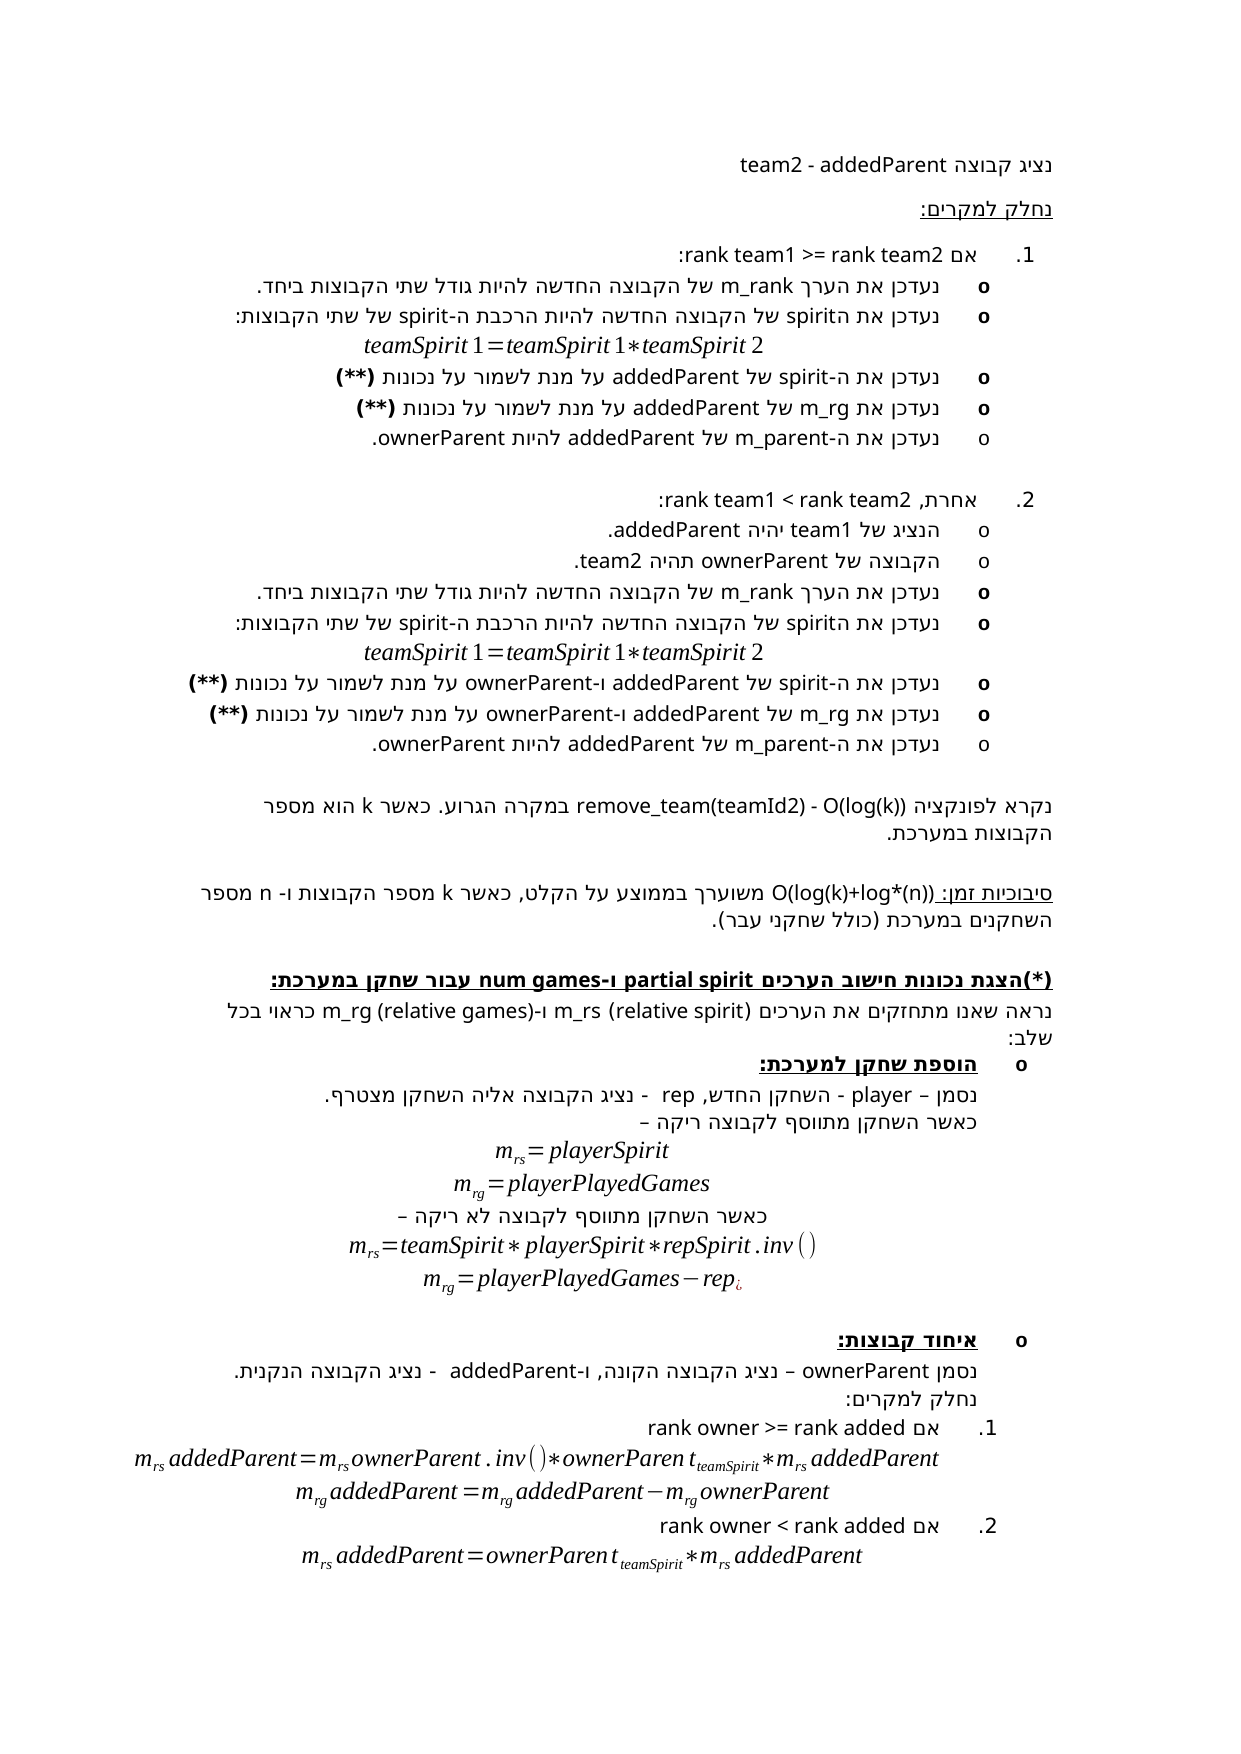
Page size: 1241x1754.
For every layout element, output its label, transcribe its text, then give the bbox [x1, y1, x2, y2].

list נעדכן את ה-m_parent של addedParent להיות ownerParent. [187, 423, 978, 452]
list נראה שאנו מתחזקים את הערכים (relative spirit) m_rs ו-m_rg (relative games) כראוי בכל שלב: [187, 996, 1053, 1050]
list נסמן ownerParent – נציג הקבוצה הקונה, ו-addedParent - נציג הקבוצה הנקנית. [187, 1356, 978, 1384]
list נחלק למקרים: [187, 1387, 978, 1411]
list נעדכן את ה-m_parent של addedParent להיות ownerParent. [187, 729, 978, 758]
list (*)הצגת נכונות חישוב הערכים partial spirit ו-num games עבור שחקן במערכת: [187, 965, 1053, 993]
list נעדכן את ה-spirit של addedParent על מנת לשמור על נכונות (**) [187, 362, 978, 391]
text נציג קבוצה team2 - addedParent [187, 150, 1053, 178]
list נעדכן את הערך m_rank של הקבוצה החדשה להיות גודל שתי הקבוצות ביחד. [187, 577, 978, 605]
list אם rank owner < rank added [187, 1511, 978, 1539]
list נעדכן את m_rg של addedParent ו-ownerParent על מנת לשמור על נכונות (**) [187, 699, 978, 727]
list נסמן – player - השחקן החדש, rep - נציג הקבוצה אליה השחקן מצטרף. [187, 1080, 978, 1108]
text נחלק למקרים: [187, 197, 1053, 222]
list הקבוצה של ownerParent תהיה team2. [187, 546, 978, 575]
list אחרת, rank team1 < rank team2: [187, 485, 1015, 513]
list הוספת שחקן למערכת: [187, 1052, 1015, 1078]
list נעדכן את הערך m_rank של הקבוצה החדשה להיות גודל שתי הקבוצות ביחד. [187, 271, 978, 299]
list כאשר השחקן מתווסף לקבוצה לא ריקה – [187, 1204, 978, 1262]
list נעדכן את הspirit של הקבוצה החדשה להיות הרכבת ה-spirit של שתי הקבוצות: [187, 608, 978, 636]
list הנציג של team1 יהיה addedParent. [187, 515, 978, 544]
list נעדכן את m_rg של addedParent על מנת לשמור על נכונות (**) [187, 393, 978, 421]
list אם rank owner >= rank added [187, 1413, 978, 1441]
list סיבוכיות זמן: O(log(k)+log*(n)) משוערך בממוצע על הקלט, כאשר k מספר הקבוצות ו- n מספר השחקנים במערכת (כולל שחקני עבר). [187, 878, 1053, 933]
list נעדכן את ה-spirit של addedParent ו-ownerParent על מנת לשמור על נכונות (**) [187, 668, 978, 697]
list כאשר השחקן מתווסף לקבוצה ריקה – [187, 1110, 978, 1135]
list נעדכן את הspirit של הקבוצה החדשה להיות הרכבת ה-spirit של שתי הקבוצות: [187, 301, 978, 330]
list נקרא לפונקציה remove_team(teamId2) - O(log(k)) במקרה הגרוע. כאשר k הוא מספר הקבוצות במערכת. [187, 791, 1053, 846]
list איחוד קבוצות: [187, 1328, 1015, 1354]
list אם rank team1 >= rank team2: [187, 240, 1015, 268]
